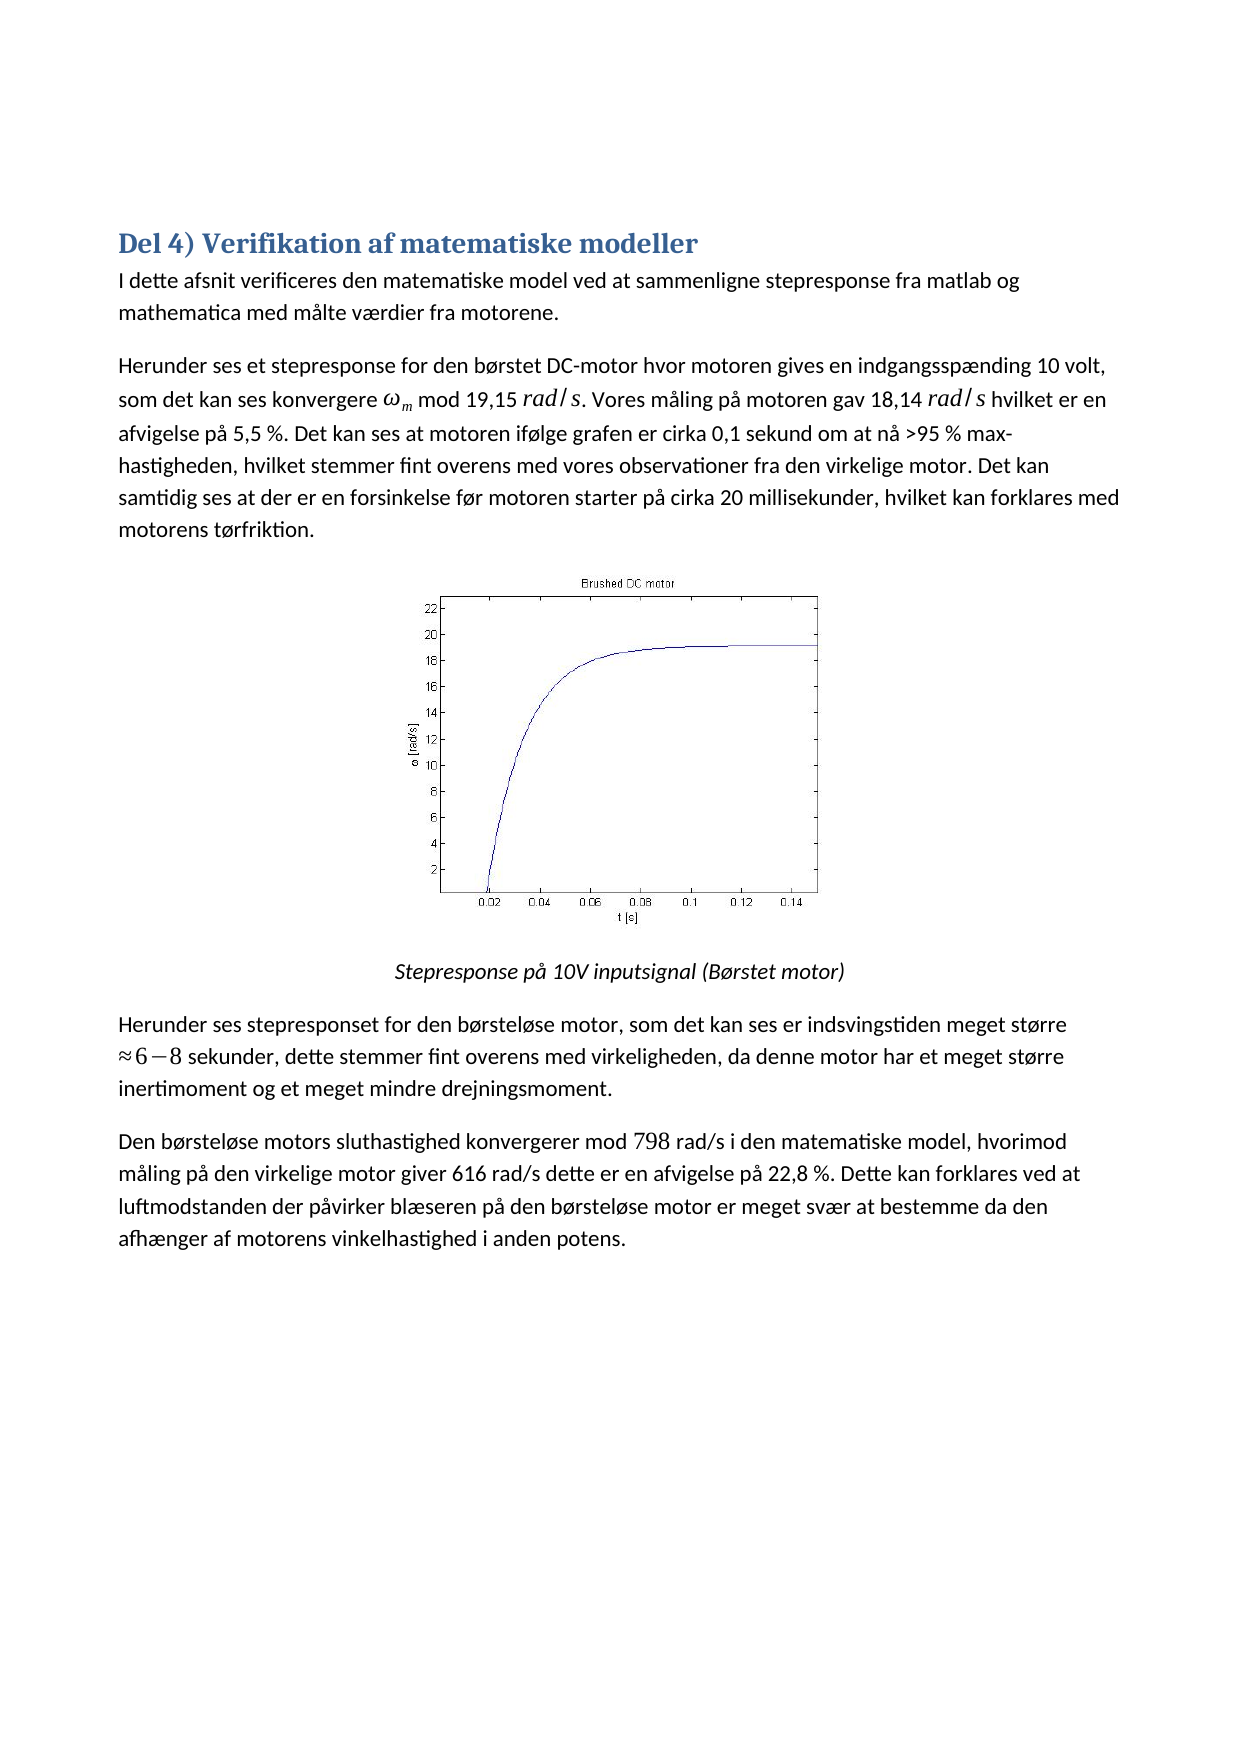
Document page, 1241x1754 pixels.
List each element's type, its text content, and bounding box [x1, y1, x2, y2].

subtitle Del 4) Verifikation af matematiske modeller [118, 227, 1122, 261]
text Stepresponse på 10V inputsignal (Børstet motor) [118, 957, 1122, 985]
text Herunder ses et stepresponse for den børstet DC-motor hvor motoren gives en indgangsspænding 10 volt, som det kan ses konvergere mod 19,15 . Vores måling på motoren gav 18,14 hvilket er en afvigelse på 5,5 %. Det kan ses at motoren ifølge grafen er cirka 0,1 sekund om at nå >95 % max-hastigheden, hvilket stemmer fint overens med vores observationer fra den virkelige motor. Det kan samtidig ses at der er en forsinkelse før motoren starter på cirka 20 millisekunder, hvilket kan forklares med motorens tørfriktion. [118, 351, 1122, 543]
text I dette afsnit verificeres den matematiske model ved at sammenligne stepresponse fra matlab og mathematica med målte værdier fra motorene. [118, 266, 1122, 326]
text Herunder ses stepresponset for den børsteløse motor, som det kan ses er indsvingstiden meget større sekunder, dette stemmer fint overens med virkeligheden, da denne motor har et meget større inertimoment og et meget mindre drejningsmoment. [118, 1010, 1122, 1102]
text Den børsteløse motors sluthastighed konvergerer mod rad/s i den matematiske model, hvorimod måling på den virkelige motor giver 616 rad/s dette er en afvigelse på 22,8 %. Dette kan forklares ved at luftmodstanden der påvirker blæseren på den børsteløse motor er meget svær at bestemme da den afhænger af motorens vinkelhastighed i anden potens. [118, 1127, 1122, 1252]
picture [377, 568, 864, 932]
